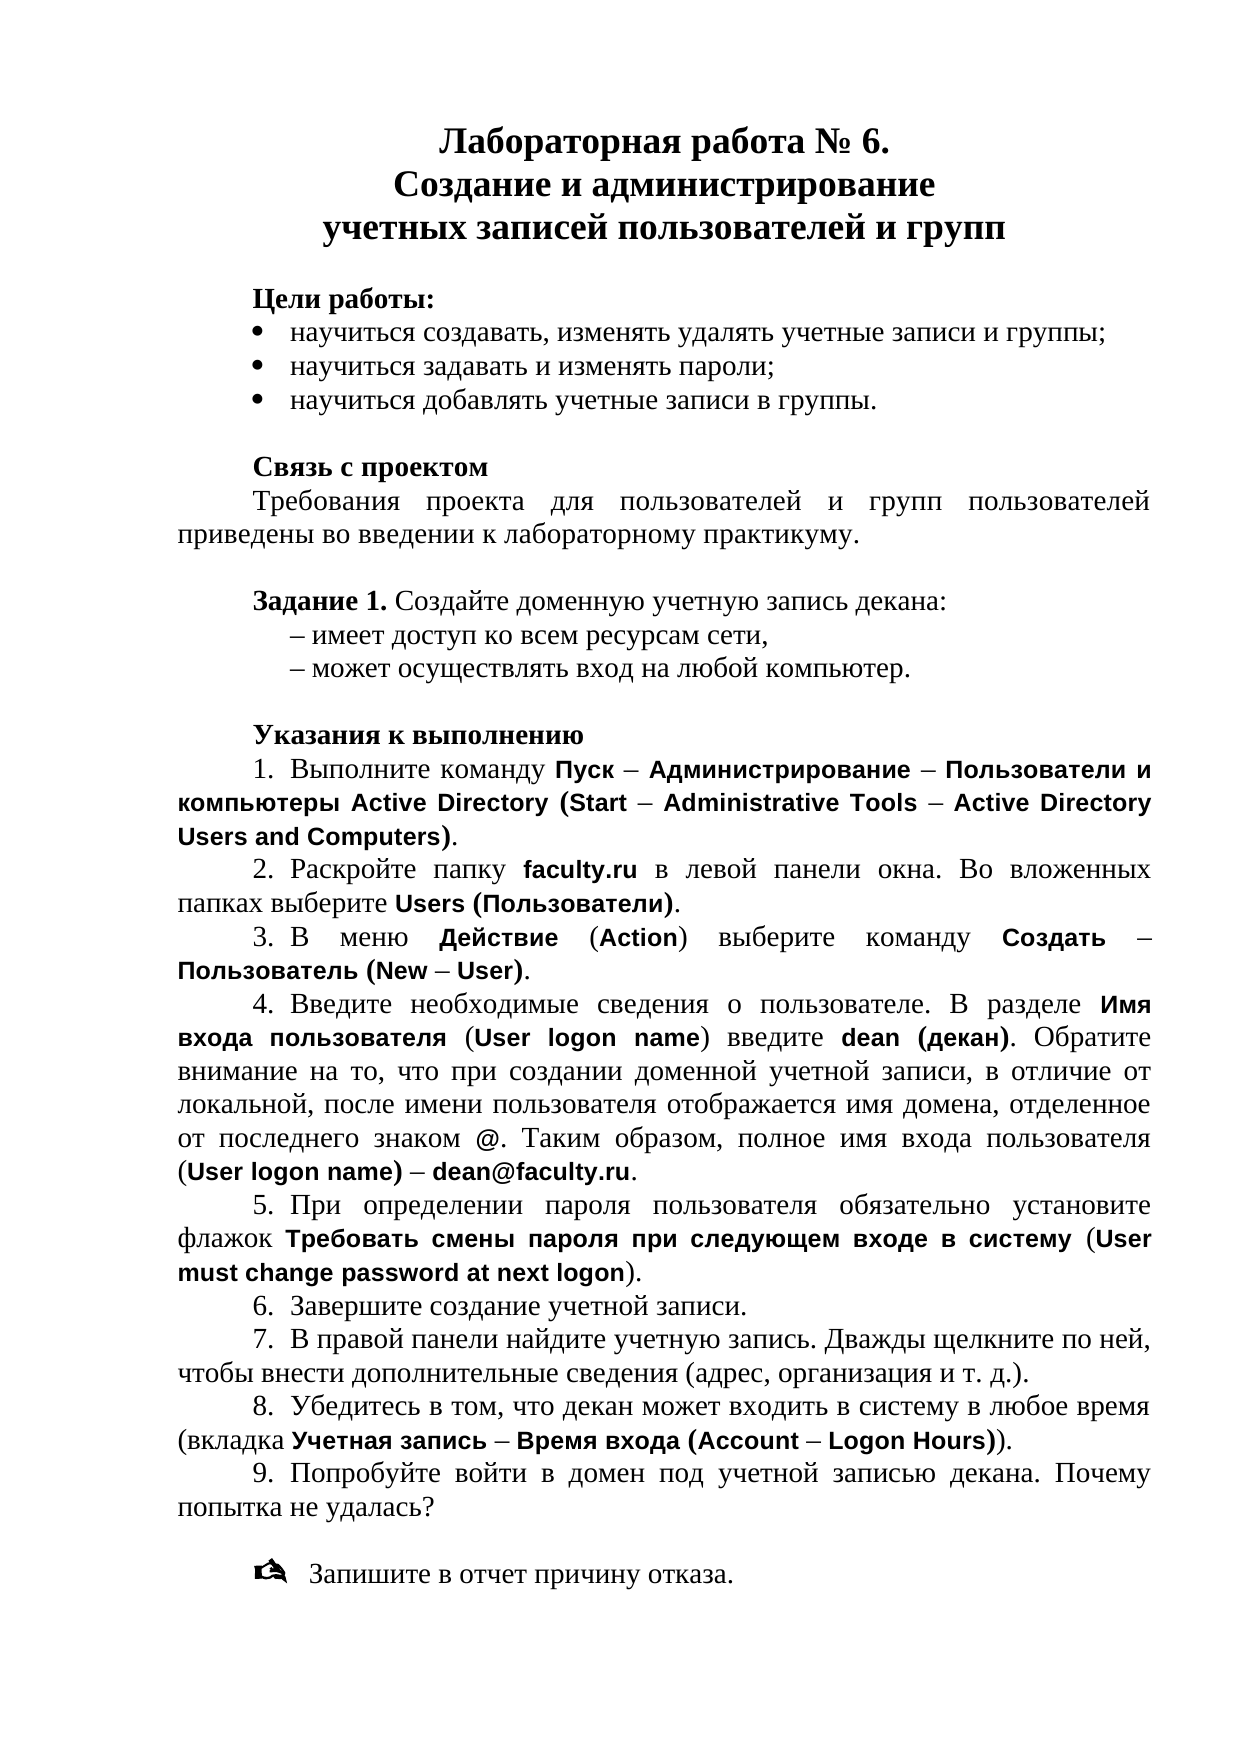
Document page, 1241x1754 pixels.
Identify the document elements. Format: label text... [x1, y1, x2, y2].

list В правой панели найдите учетную запись. Дважды щелкните по ней, чтобы внести дополнительные сведения (адрес, организация и т. д.). [177, 1321, 1152, 1388]
list Запишите в отчет причину отказа. [177, 1556, 1152, 1591]
list Введите необходимые сведения о пользователе. В разделе Имя входа пользователя (User logon name) введите dean (декан). Обратите внимание на то, что при создании доменной учетной записи, в отличие от локальной, после имени пользователя отображается имя домена, отделенное от последнего знаком @. Таким образом, полное имя входа пользователя (User logon name) – dean@faculty.ru. [177, 986, 1152, 1187]
text Лабораторная работа № 6. Создание и администрирование учетных записей пользователей и групп [177, 118, 1152, 247]
list Раскройте папку faculty.ru в левой панели окна. Во вложенных папках выберите Users (Пользователи). [177, 852, 1152, 919]
list научиться добавлять учетные записи в группы. [252, 382, 1152, 416]
text Задание 1. Создайте доменную учетную запись декана: [177, 583, 1152, 617]
text Связь с проектом [177, 449, 1152, 483]
list В меню Действие (Action) выберите команду Создать – Пользователь (New – User). [177, 919, 1152, 986]
list Выполните команду Пуск – Администрирование – Пользователи и компьютеры Active Directory (Start – Administrative Tools – Active Directory Users and Computers). [177, 751, 1152, 852]
list Завершите создание учетной записи. [177, 1288, 1152, 1321]
text – может осуществлять вход на любой компьютер. [290, 650, 1152, 684]
text Цели работы: [177, 281, 1152, 314]
text Требования проекта для пользователей и групп пользователей приведены во введении к лабораторному практикуму. [177, 483, 1152, 550]
list научиться задавать и изменять пароли; [252, 348, 1152, 382]
list При определении пароля пользователя обязательно установите флажок Требовать смены пароля при следующем входе в систему (User must change password at next logon). [177, 1187, 1152, 1288]
list Убедитесь в том, что декан может входить в систему в любое время (вкладка Учетная запись – Время входа (Account – Logon Hours)). [177, 1388, 1152, 1455]
text – имеет доступ ко всем ресурсам сети, [290, 617, 1152, 650]
list научиться создавать, изменять удалять учетные записи и группы; [252, 314, 1152, 348]
list Попробуйте войти в домен под учетной записью декана. Почему попытка не удалась? [177, 1455, 1152, 1522]
text Указания к выполнению [177, 717, 1152, 751]
